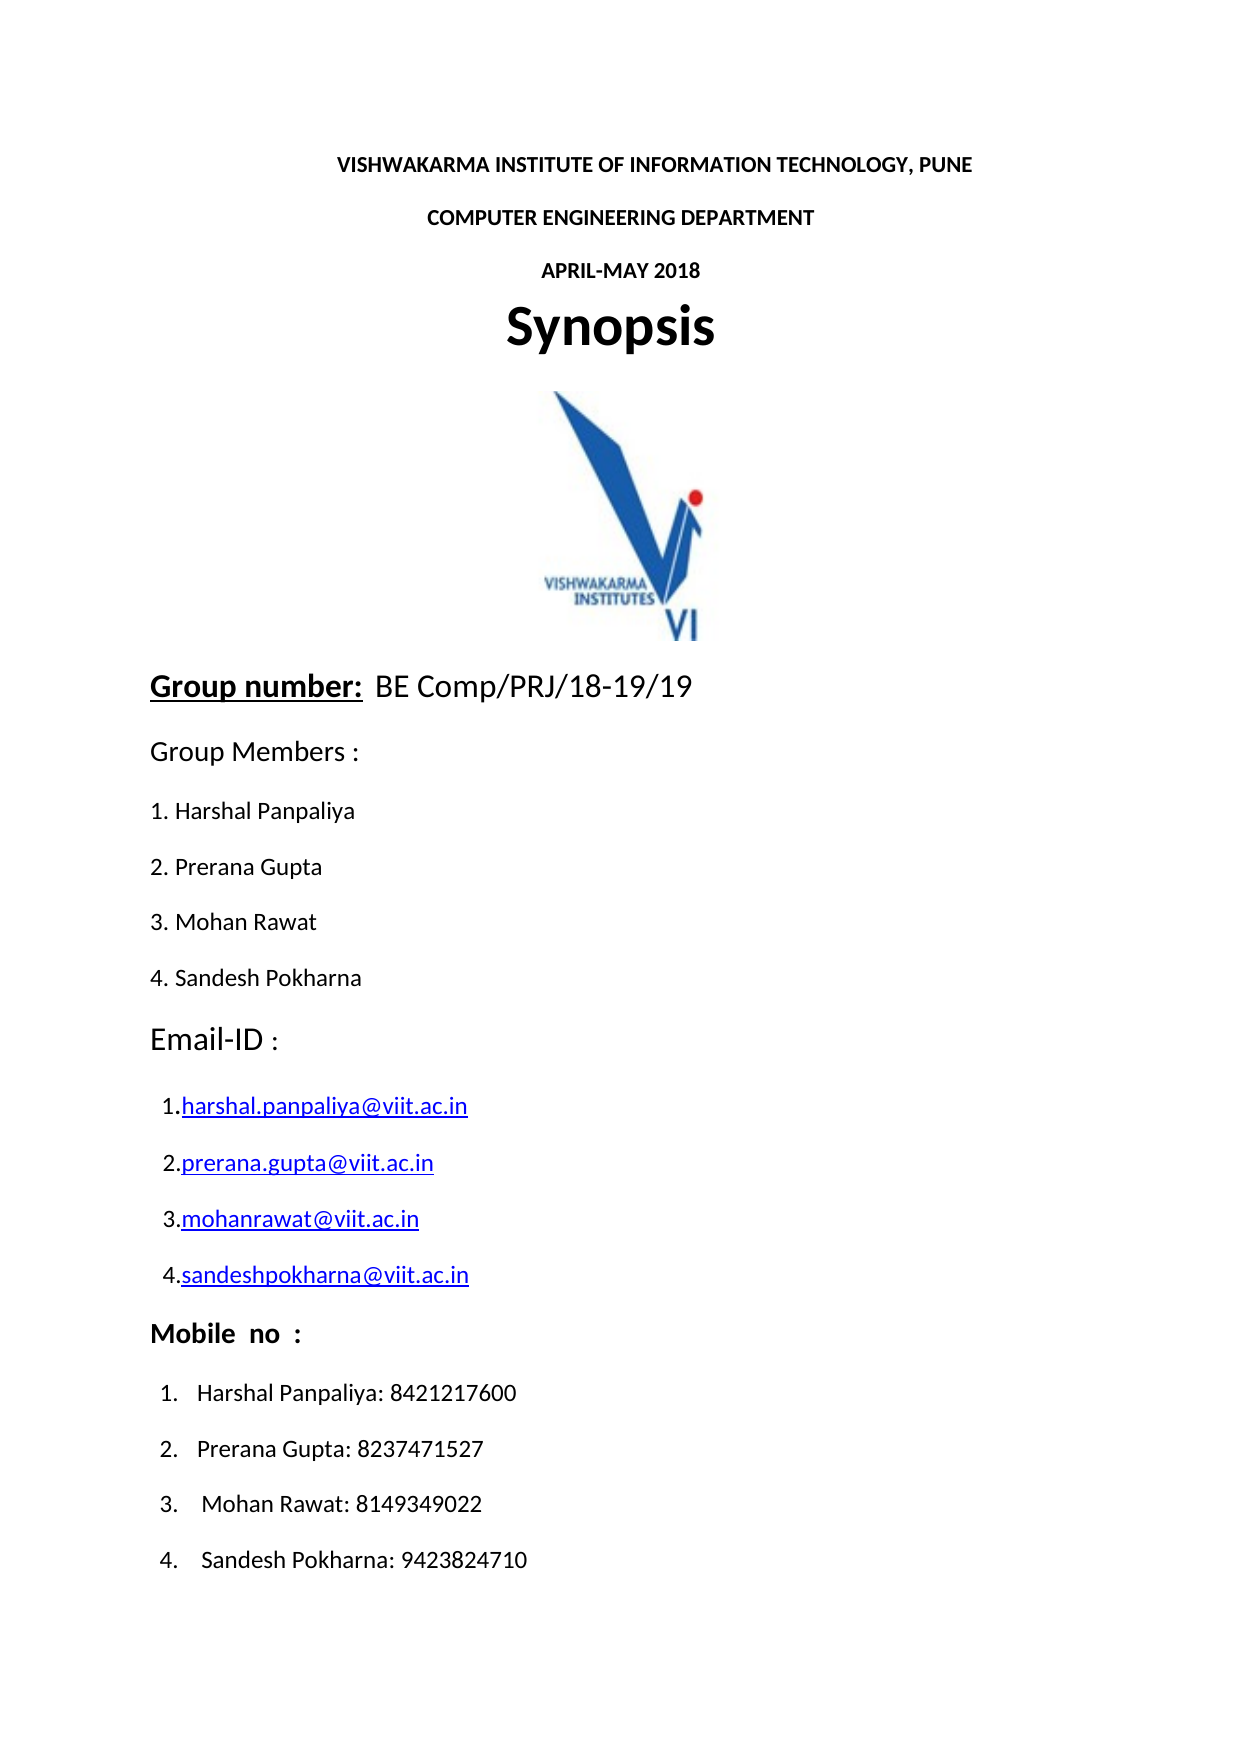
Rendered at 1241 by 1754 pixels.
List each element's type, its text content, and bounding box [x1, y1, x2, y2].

list Prerana Gupta: 8237471527 [159, 1433, 1090, 1463]
picture [450, 391, 800, 641]
text COMPUTER ENGINEERING DEPARTMENT [151, 203, 1090, 231]
text 2.prerana.gupta@viit.ac.in [150, 1148, 1090, 1178]
list Harshal Panpaliya [150, 795, 1090, 825]
text 3.mohanrawat@viit.ac.in [150, 1203, 1090, 1234]
text Email-ID : [150, 1018, 1090, 1059]
text Synopsis [150, 288, 1090, 359]
text APRIL-MAY 2018 [151, 256, 1090, 284]
text Group number: BE Comp/PRJ/18-19/19 [150, 666, 1090, 706]
text 4.sandeshpokharna@viit.ac.in [150, 1259, 1090, 1290]
text Mobile no : [150, 1315, 1090, 1351]
text Group Members : [150, 733, 1090, 769]
text 4. Sandesh Pokharna [150, 962, 1090, 993]
text 1.harshal.panpaliya@viit.ac.in [150, 1086, 1090, 1121]
text 3. Mohan Rawat [150, 907, 1090, 937]
text 3. Mohan Rawat: 8149349022 [150, 1488, 1090, 1519]
list Prerana Gupta [150, 851, 1090, 881]
text VISHWAKARMA INSTITUTE OF INFORMATION TECHNOLOGY, PUNE [162, 150, 1090, 178]
list Harshal Panpaliya: 8421217600 [159, 1377, 1090, 1407]
text 4. Sandesh Pokharna: 9423824710 [150, 1544, 1090, 1575]
